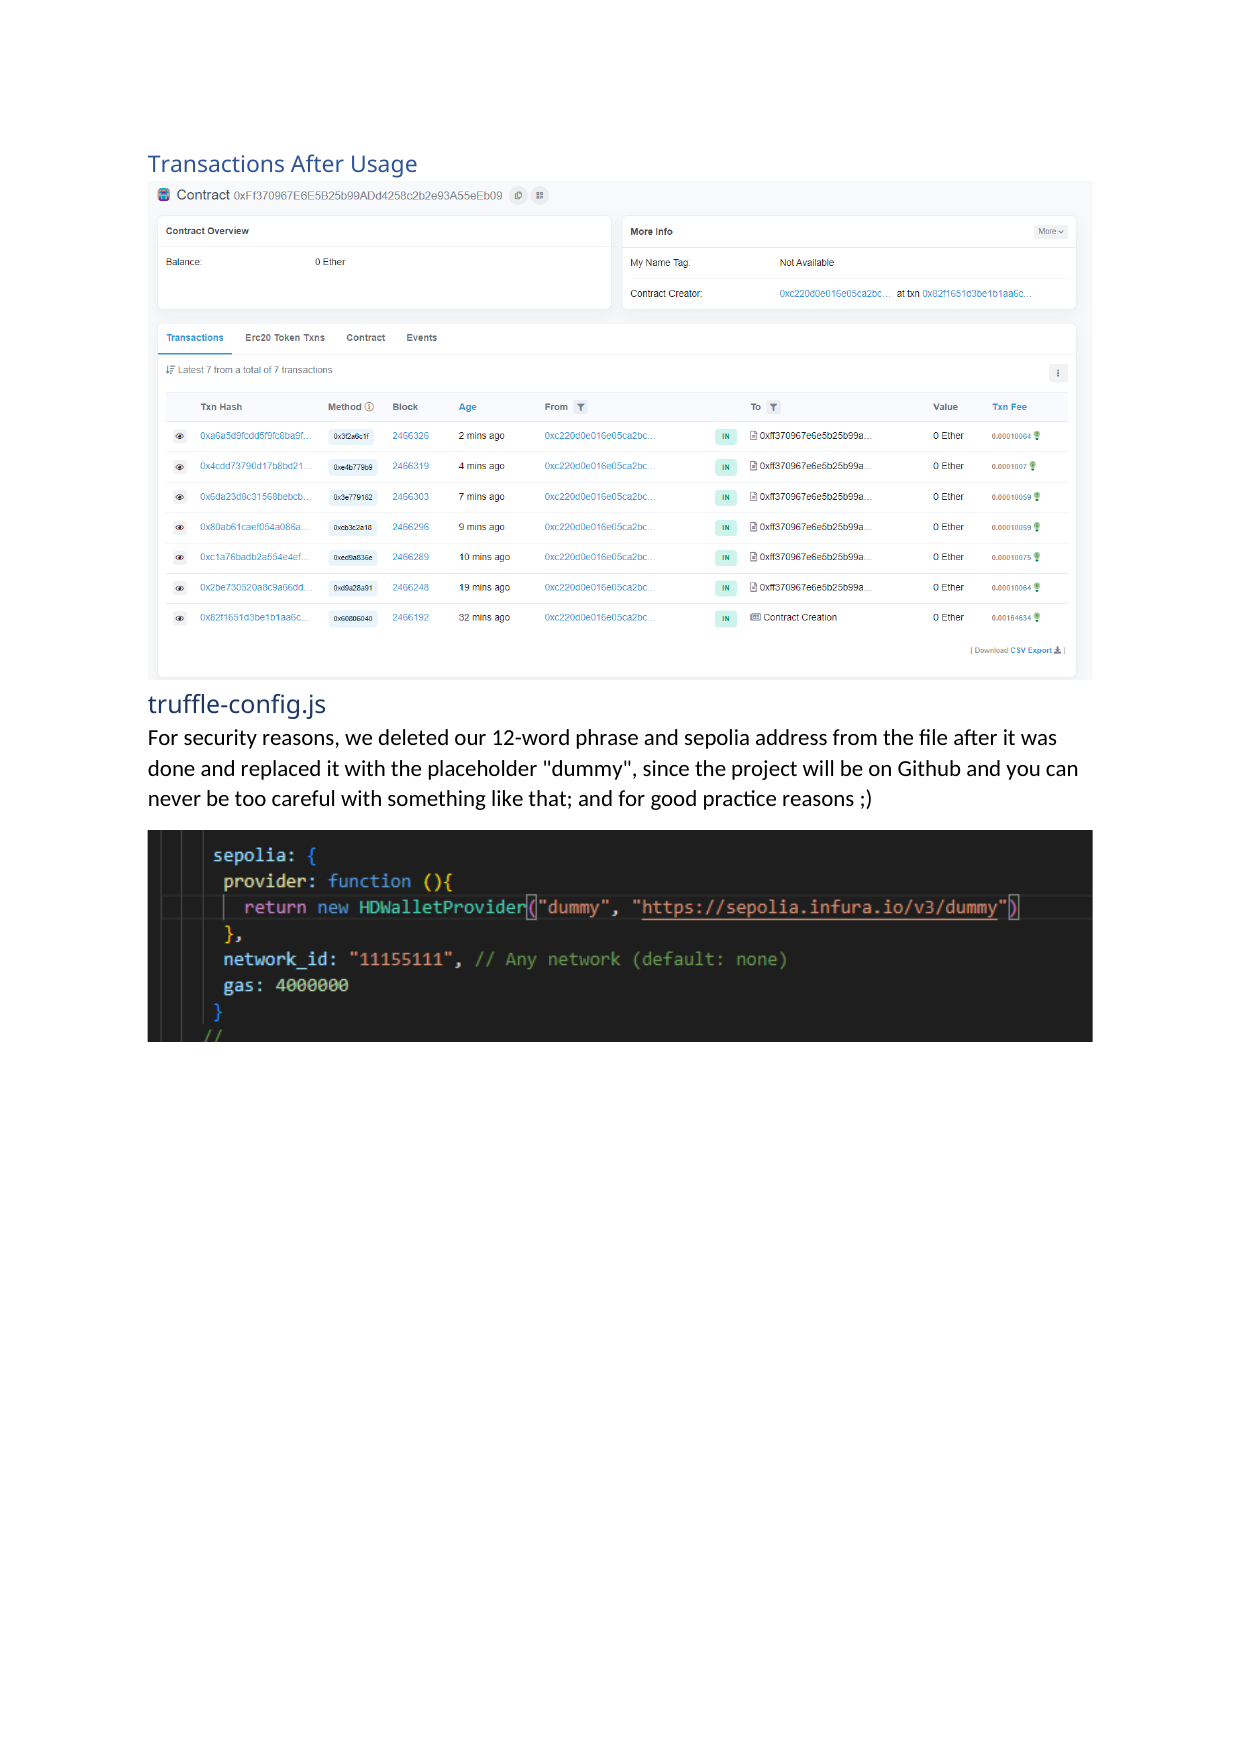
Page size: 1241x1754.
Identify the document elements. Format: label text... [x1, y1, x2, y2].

picture [147, 830, 1093, 1042]
subtitle Transactions After Usage [148, 148, 1093, 181]
picture [147, 181, 1093, 680]
subtitle truffle-config.js [148, 687, 1093, 721]
text For security reasons, we deleted our 12-word phrase and sepolia address from the file after it was done and replaced it with the placeholder "dummy", since the project will be on Github and you can never be too careful with something like that; and for good practice reasons ;) [148, 723, 1093, 812]
